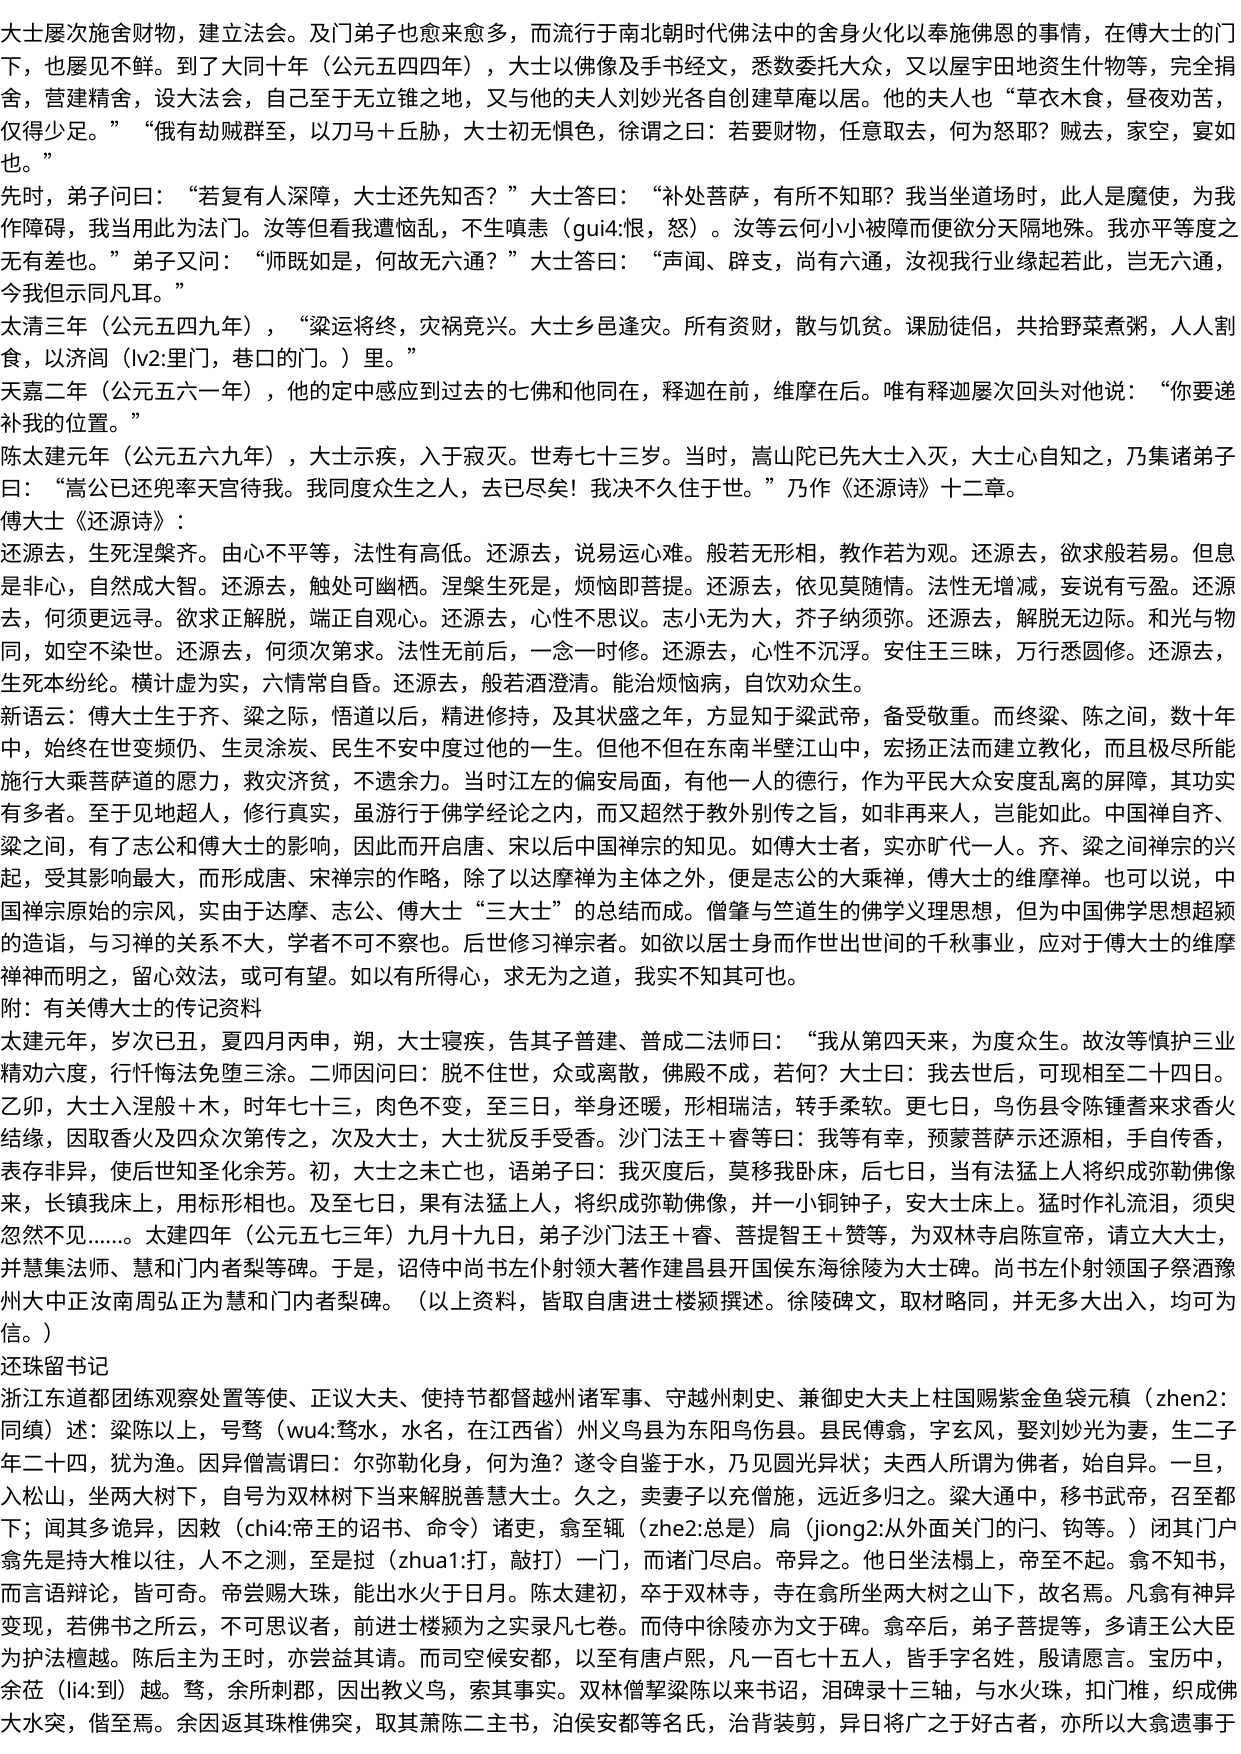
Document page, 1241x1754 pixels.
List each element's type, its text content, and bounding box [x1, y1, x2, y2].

text 附：有关傅大士的传记资料 [0, 991, 1240, 1023]
text 还源去，生死涅槃齐。由心不平等，法性有高低。还源去，说易运心难。般若无形相，教作若为观。还源去，欲求般若易。但息是非心，自然成大智。还源去，触处可幽栖。涅槃生死是，烦恼即菩提。还源去，依见莫随情。法性无增减，妄说有亏盈。还源去，何须更远寻。欲求正解脱，端正自观心。还源去，心性不思议。志小无为大，芥子纳须弥。还源去，解脱无边际。和光与物同，如空不染世。还源去，何须次第求。法性无前后，一念一时修。还源去，心性不沉浮。安住王三昧，万行悉圆修。还源去，生死本纷纶。横计虚为实，六情常自昏。还源去，般若酒澄清。能治烦恼病，自饮劝众生。 [0, 536, 1240, 698]
text 大士屡次施舍财物，建立法会。及门弟子也愈来愈多，而流行于南北朝时代佛法中的舍身火化以奉施佛恩的事情，在傅大士的门下，也屡见不鲜。到了大同十年（公元五四四年），大士以佛像及手书经文，悉数委托大众，又以屋宇田地资生什物等，完全捐舍，营建精舍，设大法会，自己至于无立锥之地，又与他的夫人刘妙光各自创建草庵以居。他的夫人也“草衣木食，昼夜劝苦，仅得少足。”“俄有劫贼群至，以刀马＋丘胁，大士初无惧色，徐谓之曰：若要财物，任意取去，何为怒耶？贼去，家空，宴如也。” [0, 16, 1240, 178]
text 陈太建元年（公元五六九年），大士示疾，入于寂灭。世寿七十三岁。当时，嵩山陀已先大士入灭，大士心自知之，乃集诸弟子曰：“嵩公已还兜率天宫待我。我同度众生之人，去已尽矣！我决不久住于世。”乃作《还源诗》十二章。 [0, 438, 1240, 503]
text 太清三年（公元五四九年），“粱运将终，灾祸竞兴。大士乡邑逢灾。所有资财，散与饥贫。课励徒侣，共拾野菜煮粥，人人割食，以济闾（lv2:里门，巷口的门。）里。” [0, 308, 1240, 373]
text 还珠留书记 [0, 1348, 1240, 1381]
text 太建元年，岁次已丑，夏四月丙申，朔，大士寝疾，告其子普建、普成二法师曰：“我从第四天来，为度众生。故汝等慎护三业，精劝六度，行忏悔法免堕三涂。二师因问曰：脱不住世，众或离散，佛殿不成，若何？大士曰：我去世后，可现相至二十四日。乙卯，大士入涅般＋木，时年七十三，肉色不变，至三日，举身还暖，形相瑞洁，转手柔软。更七日，鸟伤县令陈锺耆来求香火结缘，因取香火及四众次第传之，次及大士，大士犹反手受香。沙门法王＋睿等曰：我等有幸，预蒙菩萨示还源相，手自传香，表存非异，使后世知圣化余芳。初，大士之未亡也，语弟子曰：我灭度后，莫移我卧床，后七日，当有法猛上人将织成弥勒佛像来，长镇我床上，用标形相也。及至七日，果有法猛上人，将织成弥勒佛像，并一小铜钟子，安大士床上。猛时作礼流泪，须臾，忽然不见......。太建四年（公元五七三年）九月十九日，弟子沙门法王＋睿、菩提智王＋赞等，为双林寺启陈宣帝，请立大大士，并慧集法师、慧和门内者梨等碑。于是，诏侍中尚书左仆射领大著作建昌县开国侯东海徐陵为大士碑。尚书左仆射领国子祭酒豫州大中正汝南周弘正为慧和门内者梨碑。（以上资料，皆取自唐进士楼颍撰述。徐陵碑文，取材略同，并无多大出入，均可为信。） [0, 1023, 1240, 1348]
text 先时，弟子问曰：“若复有人深障，大士还先知否？”大士答曰：“补处菩萨，有所不知耶？我当坐道场时，此人是魔使，为我作障碍，我当用此为法门。汝等但看我遭恼乱，不生嗔恚（gui4:恨，怒）。汝等云何小小被障而便欲分天隔地殊。我亦平等度之，无有差也。”弟子又问：“师既如是，何故无六通？”大士答曰：“声闻、辟支，尚有六通，汝视我行业缘起若此，岂无六通，今我但示同凡耳。” [0, 178, 1240, 308]
text 傅大士《还源诗》： [0, 503, 1240, 536]
text 新语云：傅大士生于齐、粱之际，悟道以后，精进修持，及其状盛之年，方显知于粱武帝，备受敬重。而终粱、陈之间，数十年中，始终在世变频仍、生灵涂炭、民生不安中度过他的一生。但他不但在东南半壁江山中，宏扬正法而建立教化，而且极尽所能，施行大乘菩萨道的愿力，救灾济贫，不遗余力。当时江左的偏安局面，有他一人的德行，作为平民大众安度乱离的屏障，其功实有多者。至于见地超人，修行真实，虽游行于佛学经论之内，而又超然于教外别传之旨，如非再来人，岂能如此。中国禅自齐、粱之间，有了志公和傅大士的影响，因此而开启唐、宋以后中国禅宗的知见。如傅大士者，实亦旷代一人。齐、粱之间禅宗的兴起，受其影响最大，而形成唐、宋禅宗的作略，除了以达摩禅为主体之外，便是志公的大乘禅，傅大士的维摩禅。也可以说，中国禅宗原始的宗风，实由于达摩、志公、傅大士“三大士”的总结而成。僧肇与竺道生的佛学义理思想，但为中国佛学思想超颍的造诣，与习禅的关系不大，学者不可不察也。后世修习禅宗者。如欲以居士身而作世出世间的千秋事业，应对于傅大士的维摩禅神而明之，留心效法，或可有望。如以有所得心，求无为之道，我实不知其可也。 [0, 698, 1240, 991]
text 天嘉二年（公元五六一年），他的定中感应到过去的七佛和他同在，释迦在前，维摩在后。唯有释迦屡次回头对他说：“你要递补我的位置。” [0, 373, 1240, 438]
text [0, 1381, 1240, 1738]
